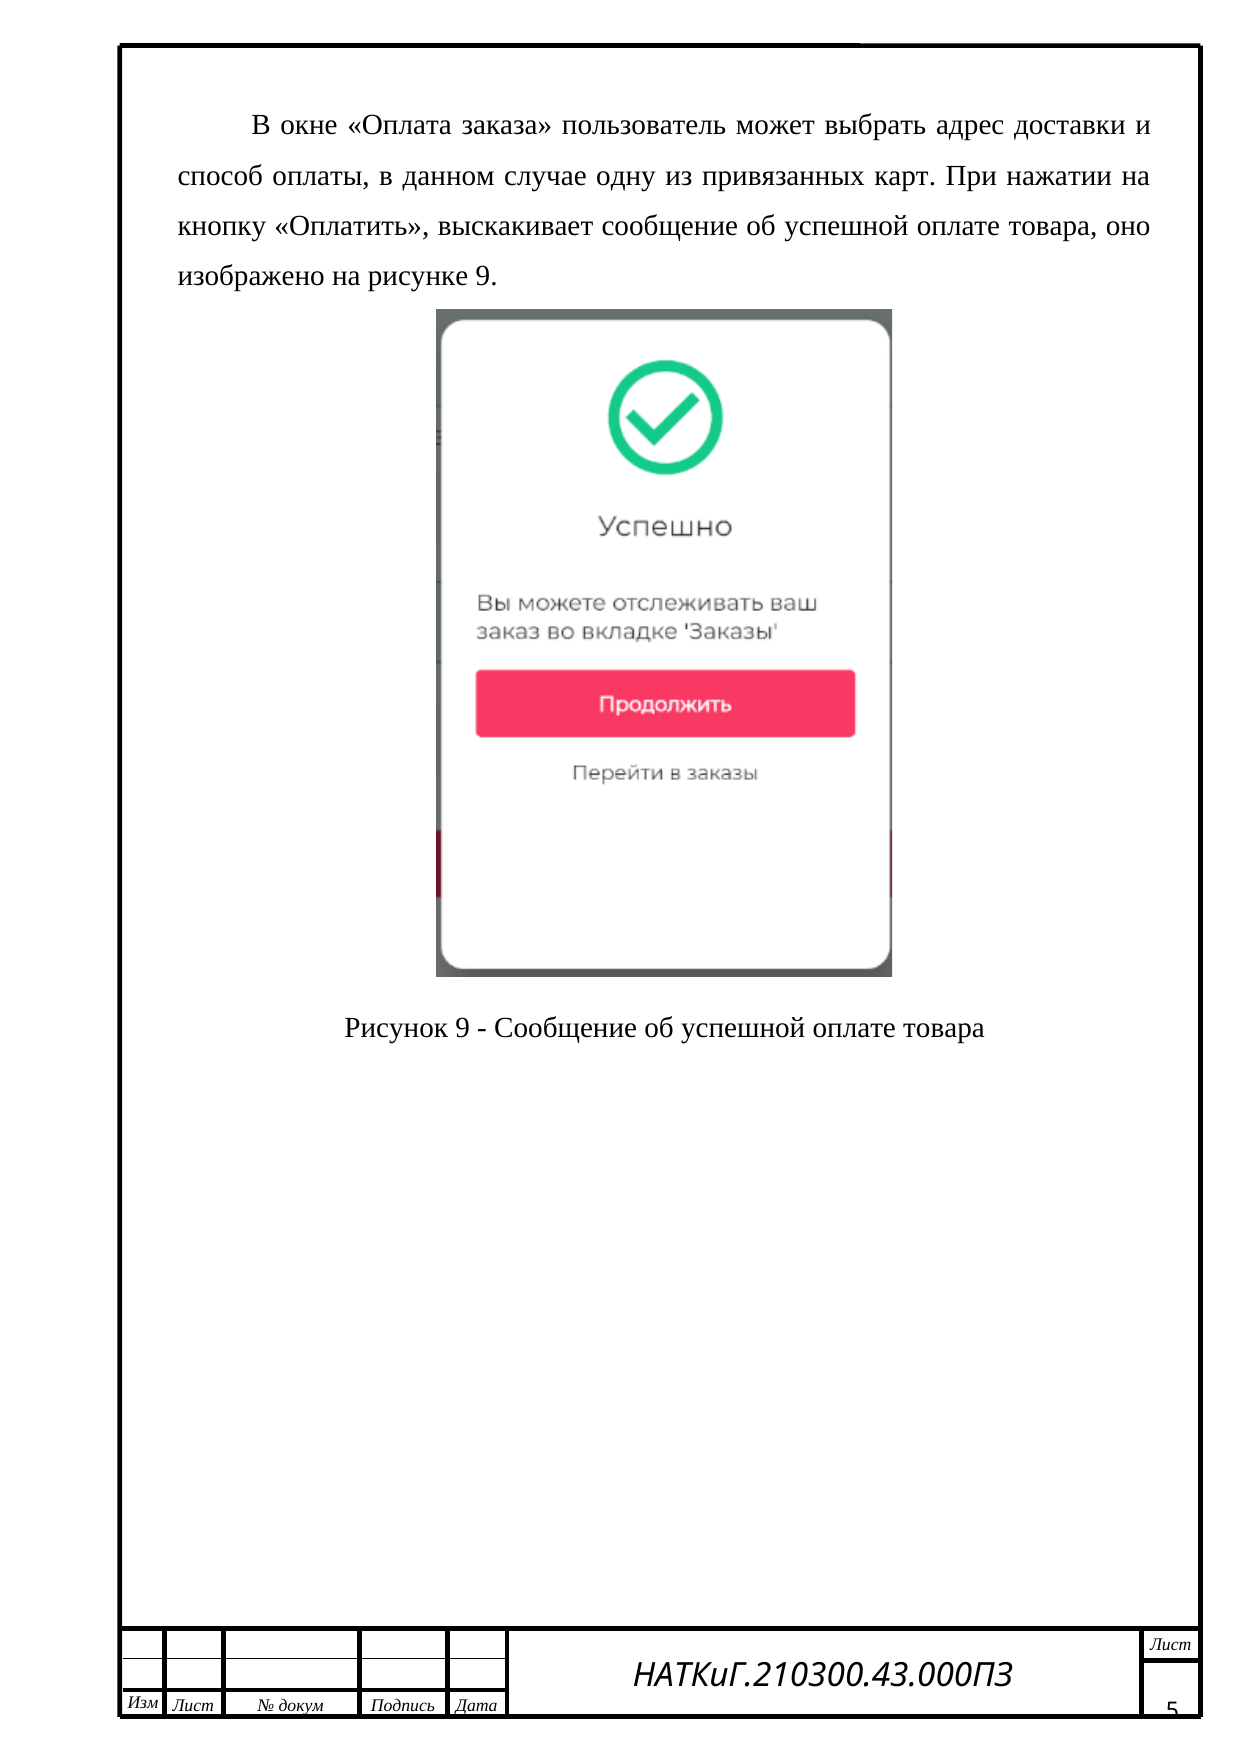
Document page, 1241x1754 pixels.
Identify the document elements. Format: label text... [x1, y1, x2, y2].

picture [436, 309, 893, 977]
text В окне «Оплата заказа» пользователь может выбрать адрес доставки и способ оплаты, в данном случае одну из привязанных карт. При нажатии на кнопку «Оплатить», выскакивает сообщение об успешной оплате товара, оно изображено на рисунке 9. [177, 107, 1152, 292]
